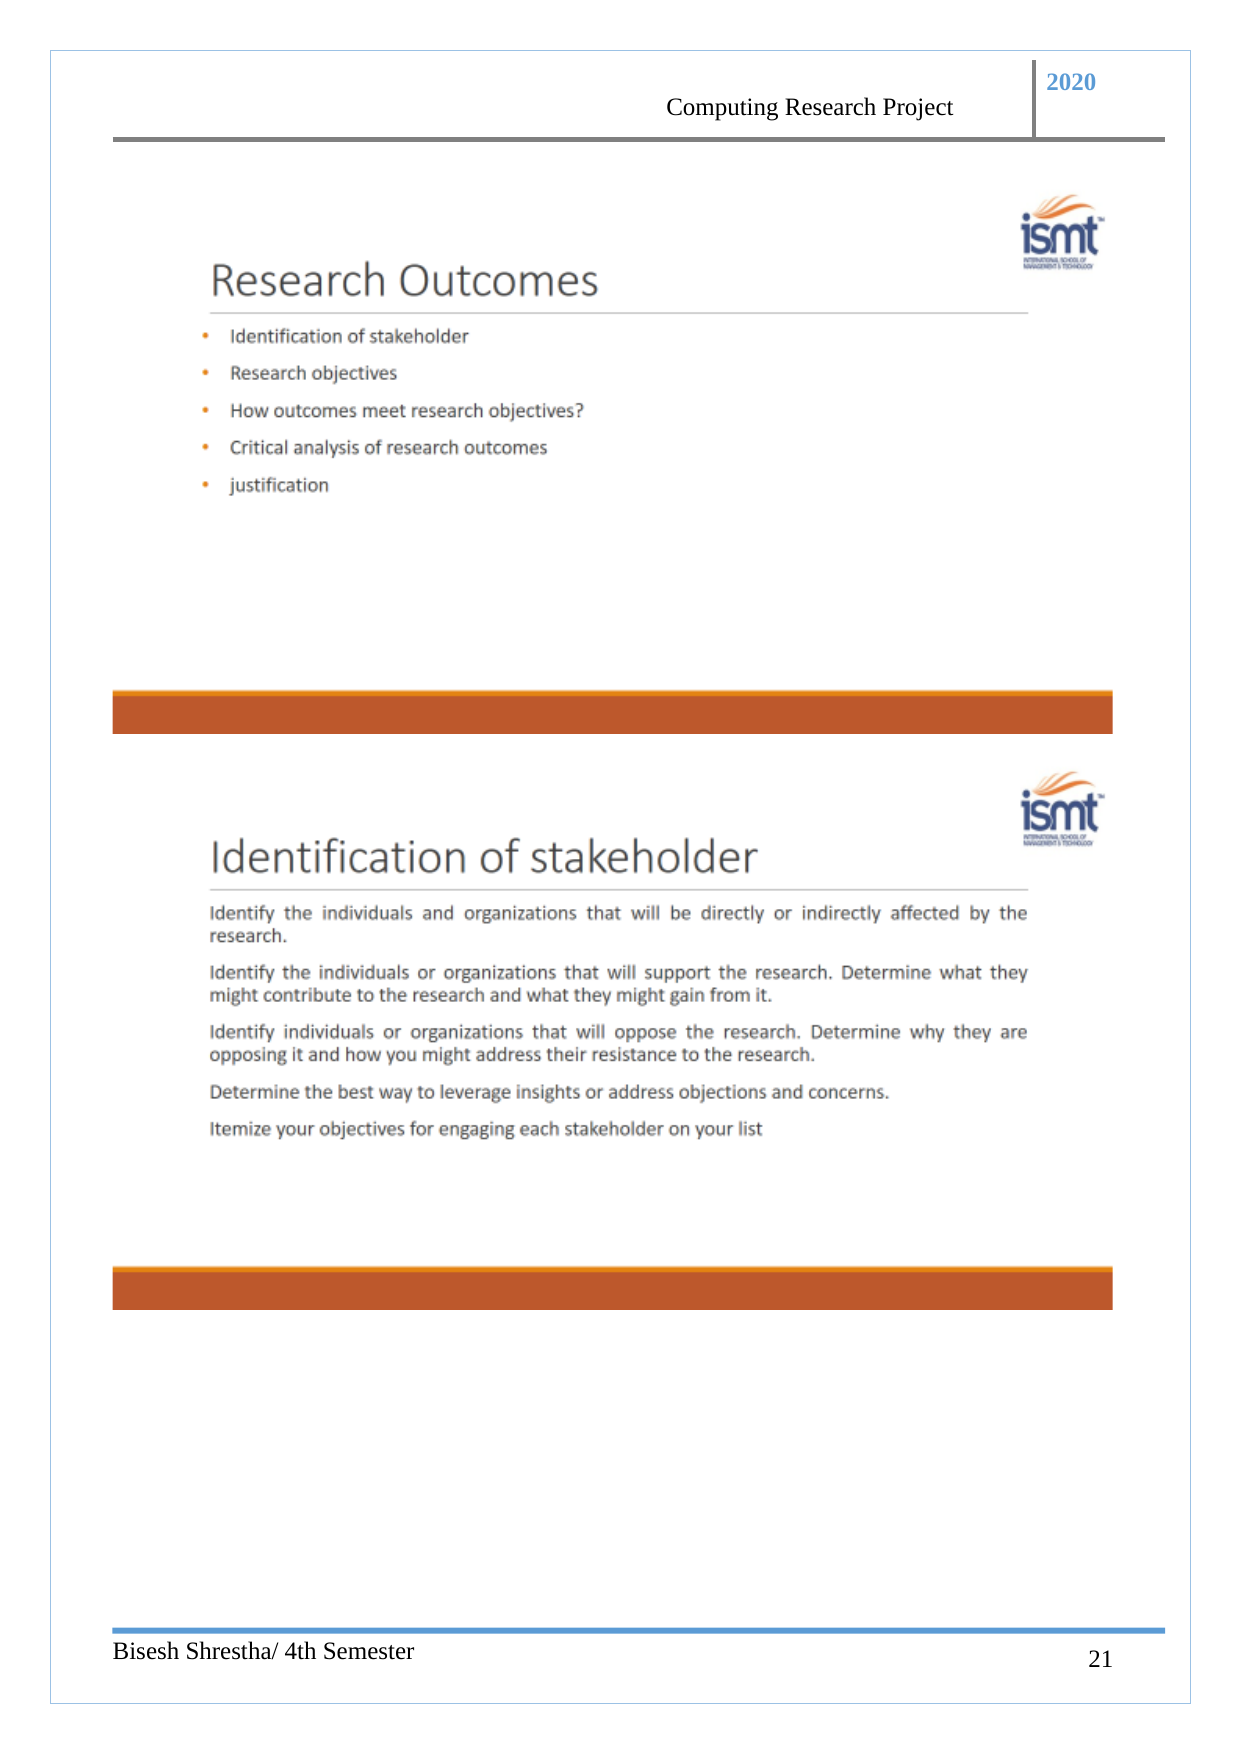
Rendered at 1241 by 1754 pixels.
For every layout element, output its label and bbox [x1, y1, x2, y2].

picture [112, 747, 1113, 1310]
picture [112, 170, 1113, 734]
